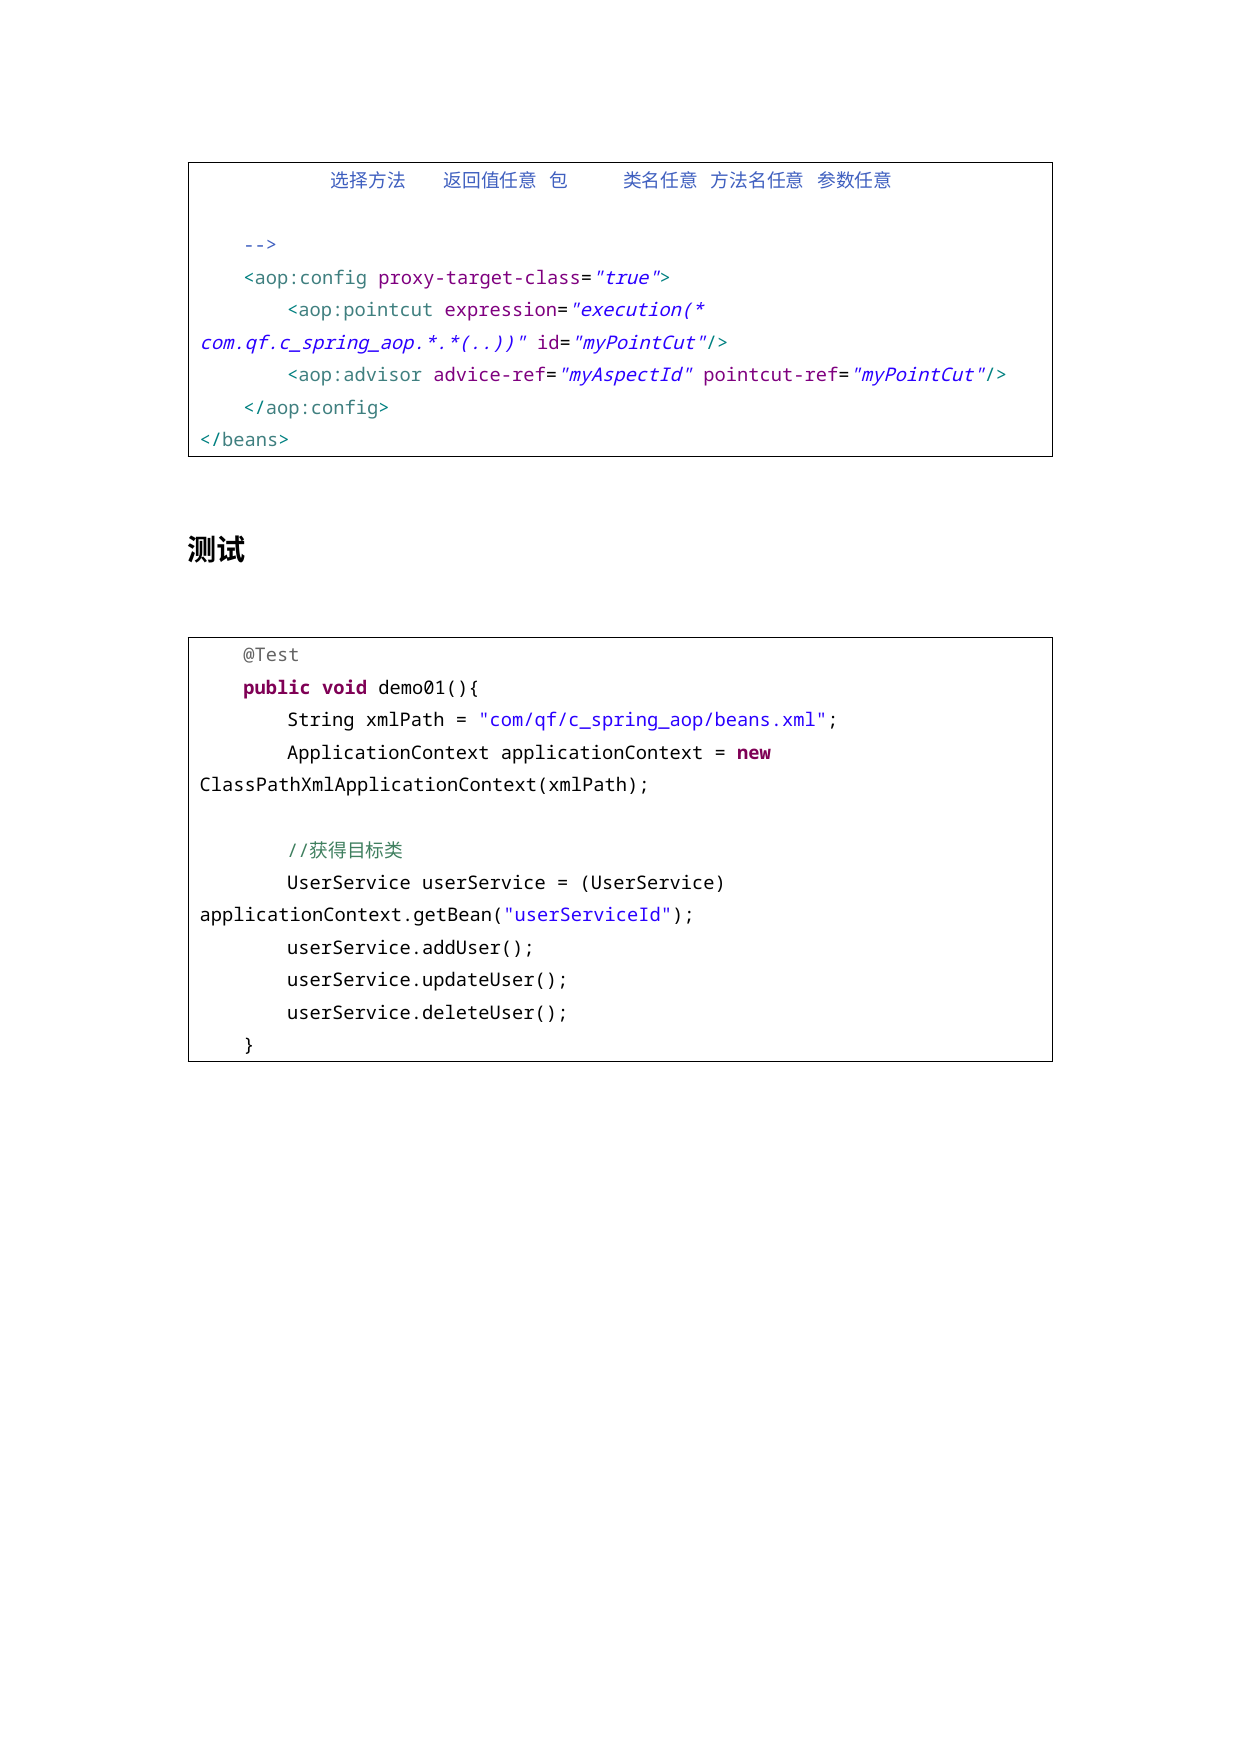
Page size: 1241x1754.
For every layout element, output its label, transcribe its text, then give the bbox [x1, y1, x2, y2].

table_header @Test public void demo01(){ String xmlPath = "com/qf/c_spring_aop/beans.xml"; ApplicationContext applicationContext = new ClassPathXmlApplicationContext(xmlPath); //获得目标类 UserService userService = (UserService) applicationContext.getBean("userServiceId"); userService.addUser(); userService.updateUser(); userService.deleteUser(); } [189, 638, 1052, 1061]
subtitle 测试 [187, 516, 1053, 581]
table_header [189, 163, 1052, 456]
